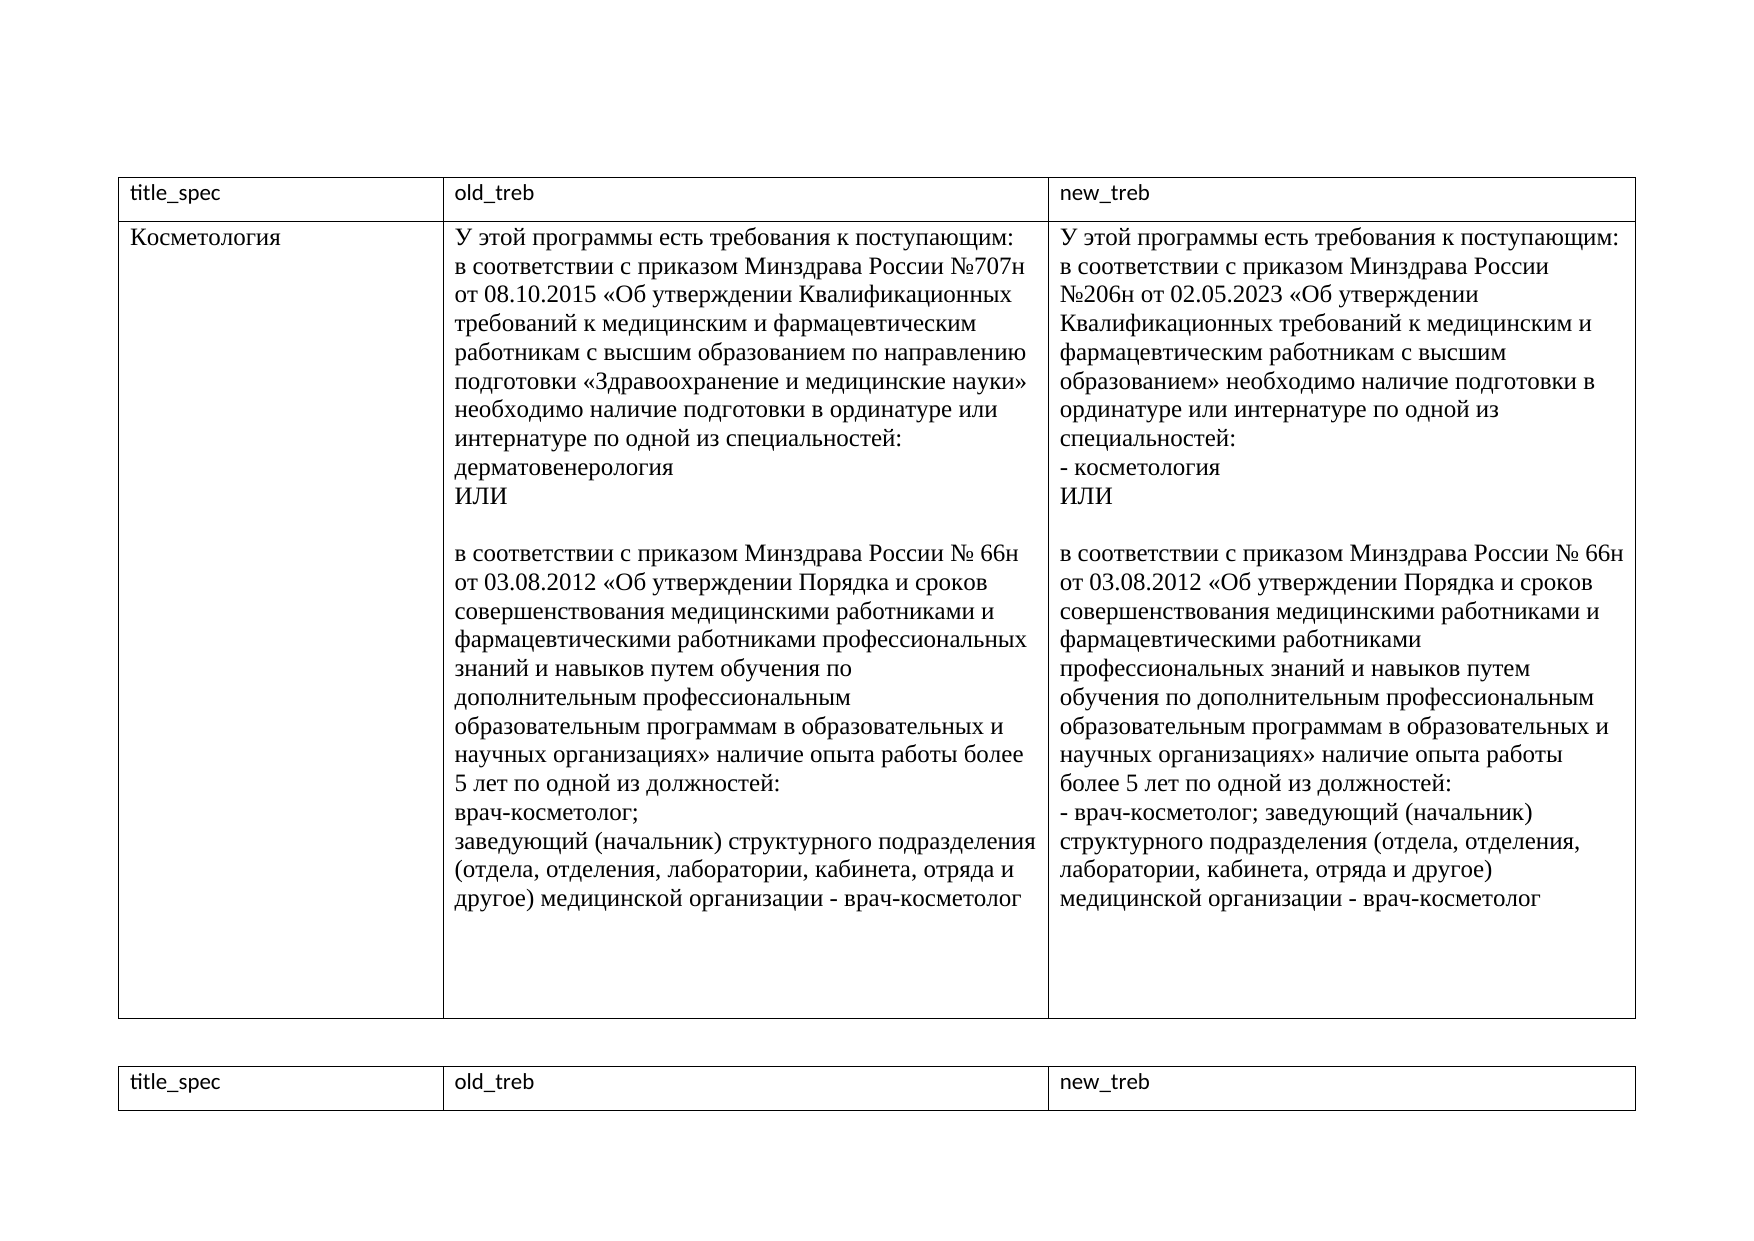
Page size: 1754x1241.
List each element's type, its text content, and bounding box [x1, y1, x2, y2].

table_header new_treb [1049, 1067, 1635, 1110]
table_cell Косметология [119, 222, 443, 1018]
table_header title_spec [119, 1067, 443, 1110]
table_header old_treb [444, 1067, 1048, 1110]
table_cell У этой программы есть требования к поступающим: в соответствии с приказом Минздрава России №707н от 08.10.2015 «Об утверждении Квалификационных требований к медицинским и фармацевтическим работникам с высшим образованием по направлению подготовки «Здравоохранение и медицинские науки» необходимо наличие подготовки в ординатуре или интернатуре по одной из специальностей: дерматовенерология ИЛИ в соответствии с приказом Минздрава России № 66н от 03.08.2012 «Об утверждении Порядка и сроков совершенствования медицинскими работниками и фармацевтическими работниками профессиональных знаний и навыков путем обучения по дополнительным профессиональным образовательным программам в образовательных и научных организациях» наличие опыта работы более 5 лет по одной из должностей: врач-косметолог; заведующий (начальник) структурного подразделения (отдела, отделения, лаборатории, кабинета, отряда и другое) медицинской организации - врач-косметолог [444, 222, 1048, 1018]
table_cell У этой программы есть требования к поступающим: в соответствии с приказом Минздрава России №206н от 02.05.2023 «Об утверждении Квалификационных требований к медицинским и фармацевтическим работникам с высшим образованием» необходимо наличие подготовки в ординатуре или интернатуре по одной из специальностей: - косметология ИЛИ в соответствии с приказом Минздрава России № 66н от 03.08.2012 «Об утверждении Порядка и сроков совершенствования медицинскими работниками и фармацевтическими работниками профессиональных знаний и навыков путем обучения по дополнительным профессиональным образовательным программам в образовательных и научных организациях» наличие опыта работы более 5 лет по одной из должностей: - врач-косметолог; заведующий (начальник) структурного подразделения (отдела, отделения, лаборатории, кабинета, отряда и другое) медицинской организации - врач-косметолог [1049, 222, 1635, 1018]
table_header title_spec [119, 178, 443, 221]
table_header new_treb [1049, 178, 1635, 221]
table_header old_treb [444, 178, 1048, 221]
